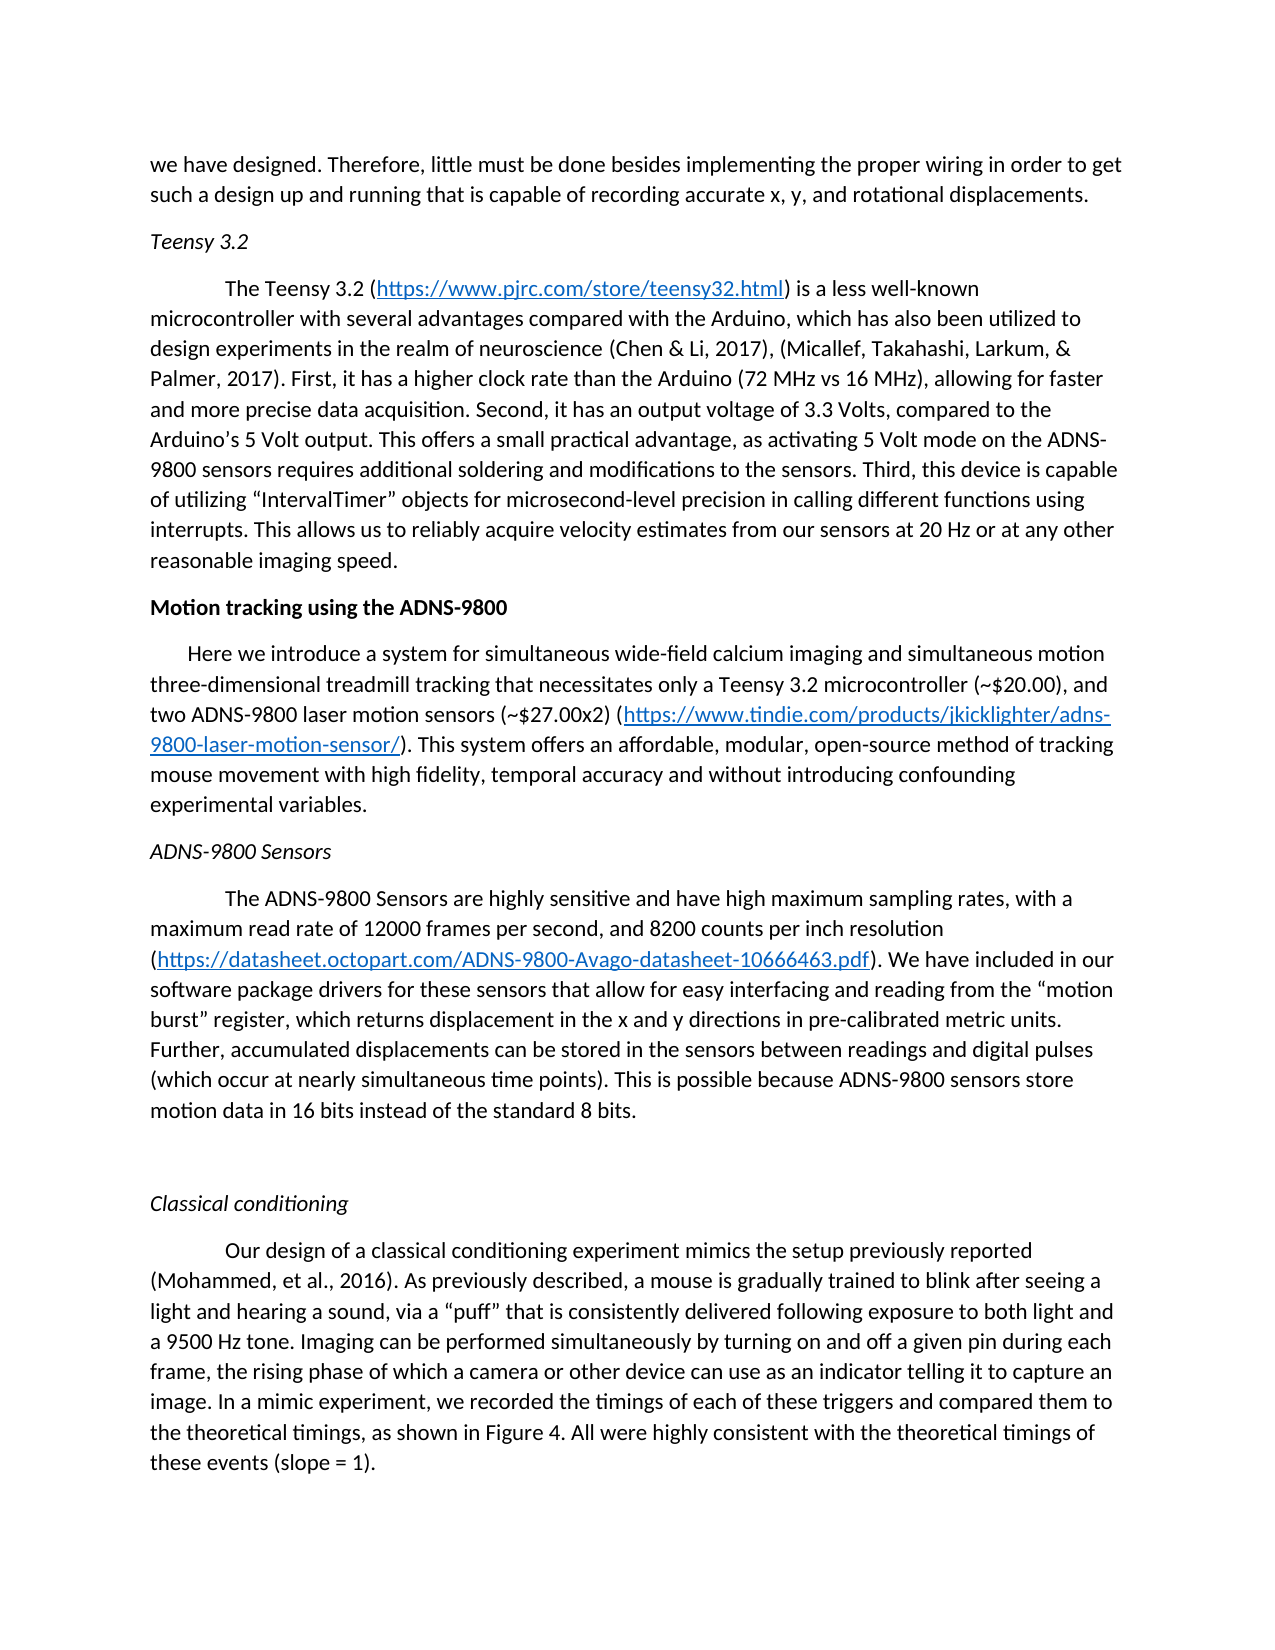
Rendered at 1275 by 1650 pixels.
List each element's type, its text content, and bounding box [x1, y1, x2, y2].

text Our design of a classical conditioning experiment mimics the setup previously reported . As previously described, a mouse is gradually trained to blink after seeing a light and hearing a sound, via a “puff” that is consistently delivered following exposure to both light and a 9500 Hz tone. Imaging can be performed simultaneously by turning on and off a given pin during each frame, the rising phase of which a camera or other device can use as an indicator telling it to capture an image. In a mimic experiment, we recorded the timings of each of these triggers and compared them to the theoretical timings, as shown in Figure 4. All were highly consistent with the theoretical timings of these events (slope = 1). [150, 1236, 1125, 1476]
text The Teensy 3.2 (https://www.pjrc.com/store/teensy32.html) is a less well-known microcontroller with several advantages compared with the Arduino, which has also been utilized to design experiments in the realm of neuroscience , . First, it has a higher clock rate than the Arduino (72 MHz vs 16 MHz), allowing for faster and more precise data acquisition. Second, it has an output voltage of 3.3 Volts, compared to the Arduino’s 5 Volt output. This offers a small practical advantage, as activating 5 Volt mode on the ADNS-9800 sensors requires additional soldering and modifications to the sensors. Third, this device is capable of utilizing “IntervalTimer” objects for microsecond-level precision in calling different functions using interrupts. This allows us to reliably acquire velocity estimates from our sensors at 20 Hz or at any other reasonable imaging speed. [150, 274, 1125, 574]
text Here we introduce a system for simultaneous wide-field calcium imaging and simultaneous motion three-dimensional treadmill tracking that necessitates only a Teensy 3.2 microcontroller (~$20.00), and two ADNS-9800 laser motion sensors (~$27.00x2) (https://www.tindie.com/products/jkicklighter/adns-9800-laser-motion-sensor/). This system offers an affordable, modular, open-source method of tracking mouse movement with high fidelity, temporal accuracy and without introducing confounding experimental variables. [150, 639, 1125, 819]
text The ADNS-9800 Sensors are highly sensitive and have high maximum sampling rates, with a maximum read rate of 12000 frames per second, and 8200 counts per inch resolution (https://datasheet.octopart.com/ADNS-9800-Avago-datasheet-10666463.pdf). We have included in our software package drivers for these sensors that allow for easy interfacing and reading from the “motion burst” register, which returns displacement in the x and y directions in pre-calibrated metric units. Further, accumulated displacements can be stored in the sensors between readings and digital pulses (which occur at nearly simultaneous time points). This is possible because ADNS-9800 sensors store motion data in 16 bits instead of the standard 8 bits. [150, 884, 1125, 1124]
text ADNS-9800 Sensors [150, 837, 1125, 866]
text Classical conditioning [150, 1189, 1125, 1218]
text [150, 150, 1125, 208]
text Motion tracking using the ADNS-9800 [150, 593, 1125, 621]
text Teensy 3.2 [150, 227, 1125, 255]
